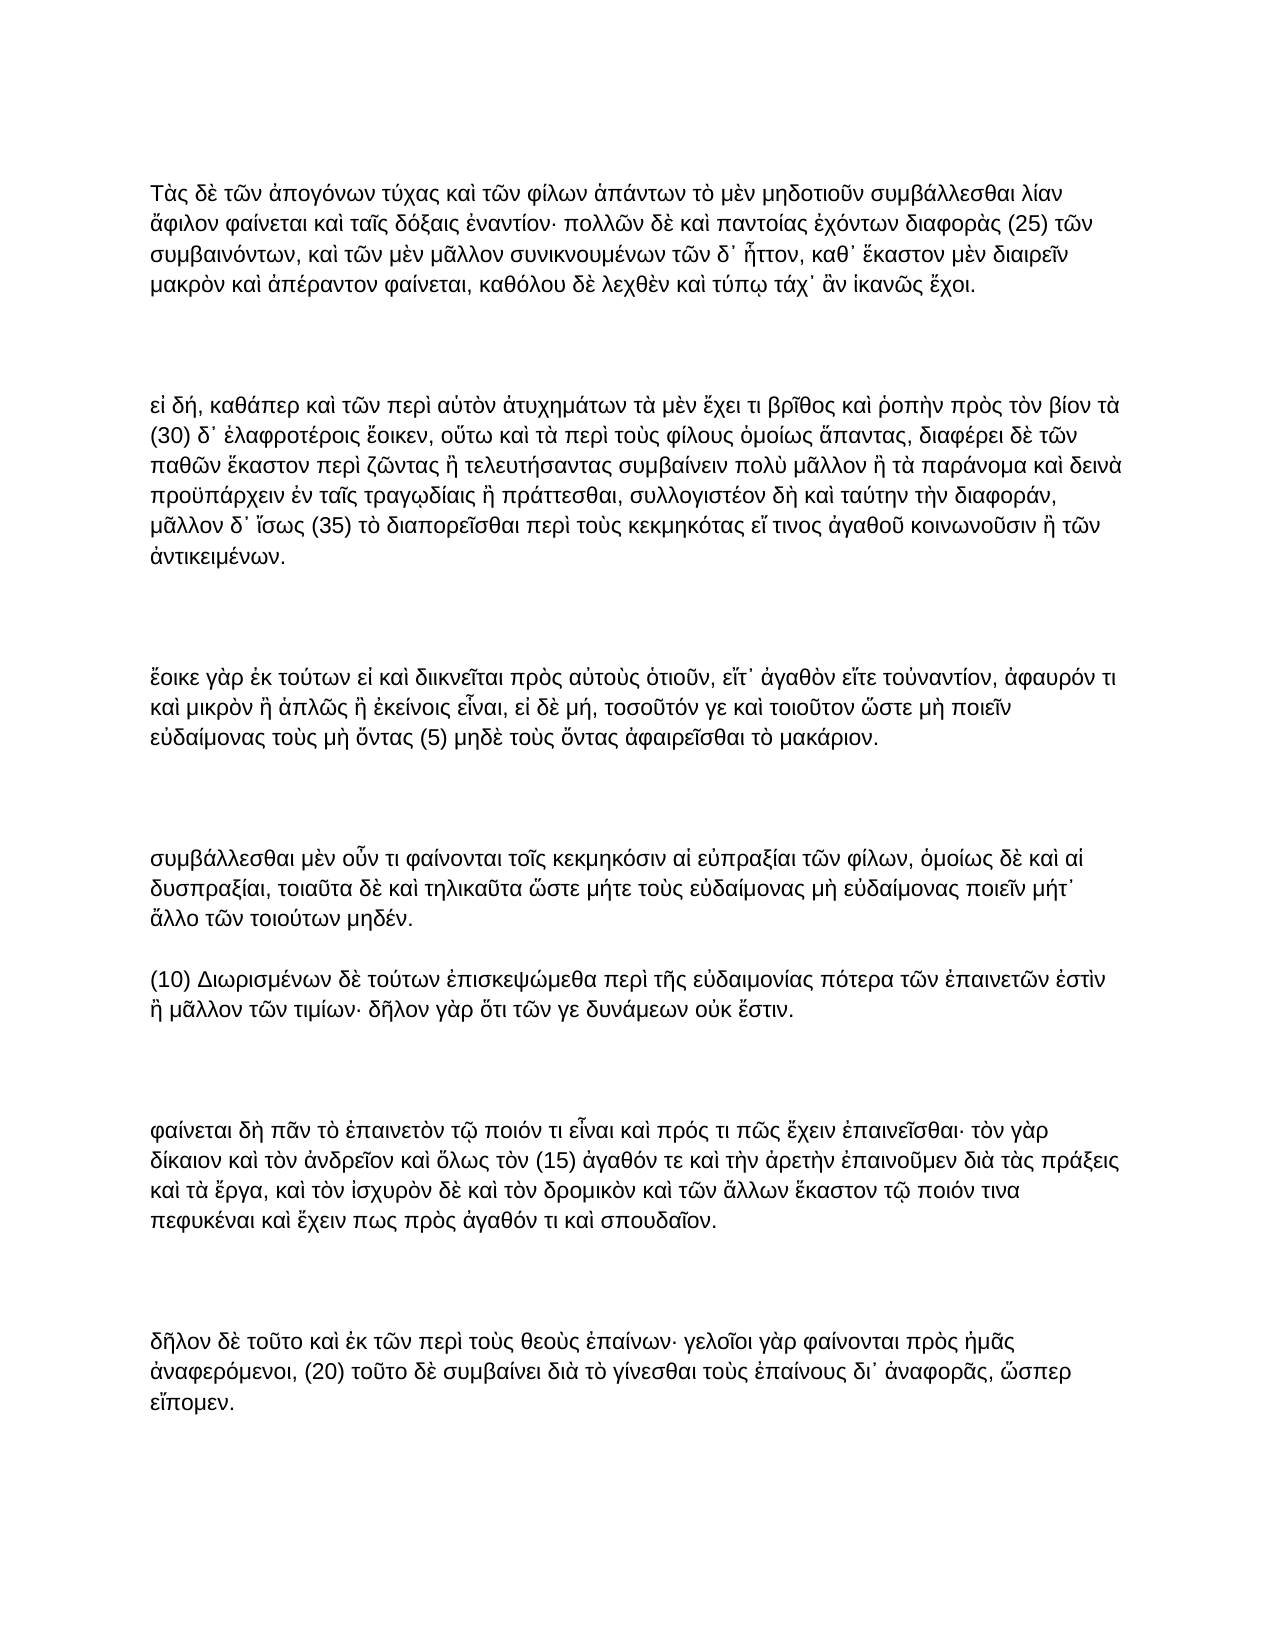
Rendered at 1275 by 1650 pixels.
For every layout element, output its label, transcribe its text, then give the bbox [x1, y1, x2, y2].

text (10) Διωρισμένων δὲ τούτων ἐπισκεψώμεθα περὶ τῆς εὐδαιμονίας πότερα τῶν ἐπαινετῶν ἐστὶν ἢ μᾶλλον τῶν τιμίων· δῆλον γὰρ ὅτι τῶν γε δυνάμεων οὐκ ἔστιν. [150, 966, 1125, 1022]
text Τὰς δὲ τῶν ἀπογόνων τύχας καὶ τῶν φίλων ἁπάντων τὸ μὲν μηδοτιοῦν συμβάλλεσθαι λίαν ἄφιλον φαίνεται καὶ ταῖς δόξαις ἐναντίον· πολλῶν δὲ καὶ παντοίας ἐχόντων διαφορὰς (25) τῶν συμβαινόντων, καὶ τῶν μὲν μᾶλλον συνικνουμένων τῶν δ᾽ ἧττον, καθ᾽ ἕκαστον μὲν διαιρεῖν μακρὸν καὶ ἀπέραντον φαίνεται, καθόλου δὲ λεχθὲν καὶ τύπῳ τάχ᾽ ἂν ἱκανῶς ἔχοι. [150, 180, 1125, 297]
text φαίνεται δὴ πᾶν τὸ ἐπαινετὸν τῷ ποιόν τι εἶναι καὶ πρός τι πῶς ἔχειν ἐπαινεῖσθαι· τὸν γὰρ δίκαιον καὶ τὸν ἀνδρεῖον καὶ ὅλως τὸν (15) ἀγαθόν τε καὶ τὴν ἀρετὴν ἐπαινοῦμεν διὰ τὰς πράξεις καὶ τὰ ἔργα, καὶ τὸν ἰσχυρὸν δὲ καὶ τὸν δρομικὸν καὶ τῶν ἄλλων ἕκαστον τῷ ποιόν τινα πεφυκέναι καὶ ἔχειν πως πρὸς ἀγαθόν τι καὶ σπουδαῖον. [150, 1117, 1125, 1234]
text συμβάλλεσθαι μὲν οὖν τι φαίνονται τοῖς κεκμηκόσιν αἱ εὐπραξίαι τῶν φίλων, ὁμοίως δὲ καὶ αἱ δυσπραξίαι, τοιαῦτα δὲ καὶ τηλικαῦτα ὥστε μήτε τοὺς εὐδαίμονας μὴ εὐδαίμονας ποιεῖν μήτ᾽ ἄλλο τῶν τοιούτων μηδέν. [150, 845, 1125, 932]
text εἰ δή, καθάπερ καὶ τῶν περὶ αὑτὸν ἀτυχημάτων τὰ μὲν ἔχει τι βρῖθος καὶ ῥοπὴν πρὸς τὸν βίον τὰ (30) δ᾽ ἐλαφροτέροις ἔοικεν, οὕτω καὶ τὰ περὶ τοὺς φίλους ὁμοίως ἅπαντας, διαφέρει δὲ τῶν παθῶν ἕκαστον περὶ ζῶντας ἢ τελευτήσαντας συμβαίνειν πολὺ μᾶλλον ἢ τὰ παράνομα καὶ δεινὰ προϋπάρχειν ἐν ταῖς τραγῳδίαις ἢ πράττεσθαι, συλλογιστέον δὴ καὶ ταύτην τὴν διαφοράν, μᾶλλον δ᾽ ἴσως (35) τὸ διαπορεῖσθαι περὶ τοὺς κεκμηκότας εἴ τινος ἀγαθοῦ κοινωνοῦσιν ἢ τῶν ἀντικειμένων. [150, 392, 1125, 569]
text δῆλον δὲ τοῦτο καὶ ἐκ τῶν περὶ τοὺς θεοὺς ἐπαίνων· γελοῖοι γὰρ φαίνονται πρὸς ἡμᾶς ἀναφερόμενοι, (20) τοῦτο δὲ συμβαίνει διὰ τὸ γίνεσθαι τοὺς ἐπαίνους δι᾽ ἀναφορᾶς, ὥσπερ εἴπομεν. [150, 1328, 1125, 1415]
text ἔοικε γὰρ ἐκ τούτων εἰ καὶ διικνεῖται πρὸς αὐτοὺς ὁτιοῦν, εἴτ᾽ ἀγαθὸν εἴτε τοὐναντίον, ἀφαυρόν τι καὶ μικρὸν ἢ ἁπλῶς ἢ ἐκείνοις εἶναι, εἰ δὲ μή, τοσοῦτόν γε καὶ τοιοῦτον ὥστε μὴ ποιεῖν εὐδαίμονας τοὺς μὴ ὄντας (5) μηδὲ τοὺς ὄντας ἀφαιρεῖσθαι τὸ μακάριον. [150, 663, 1125, 750]
